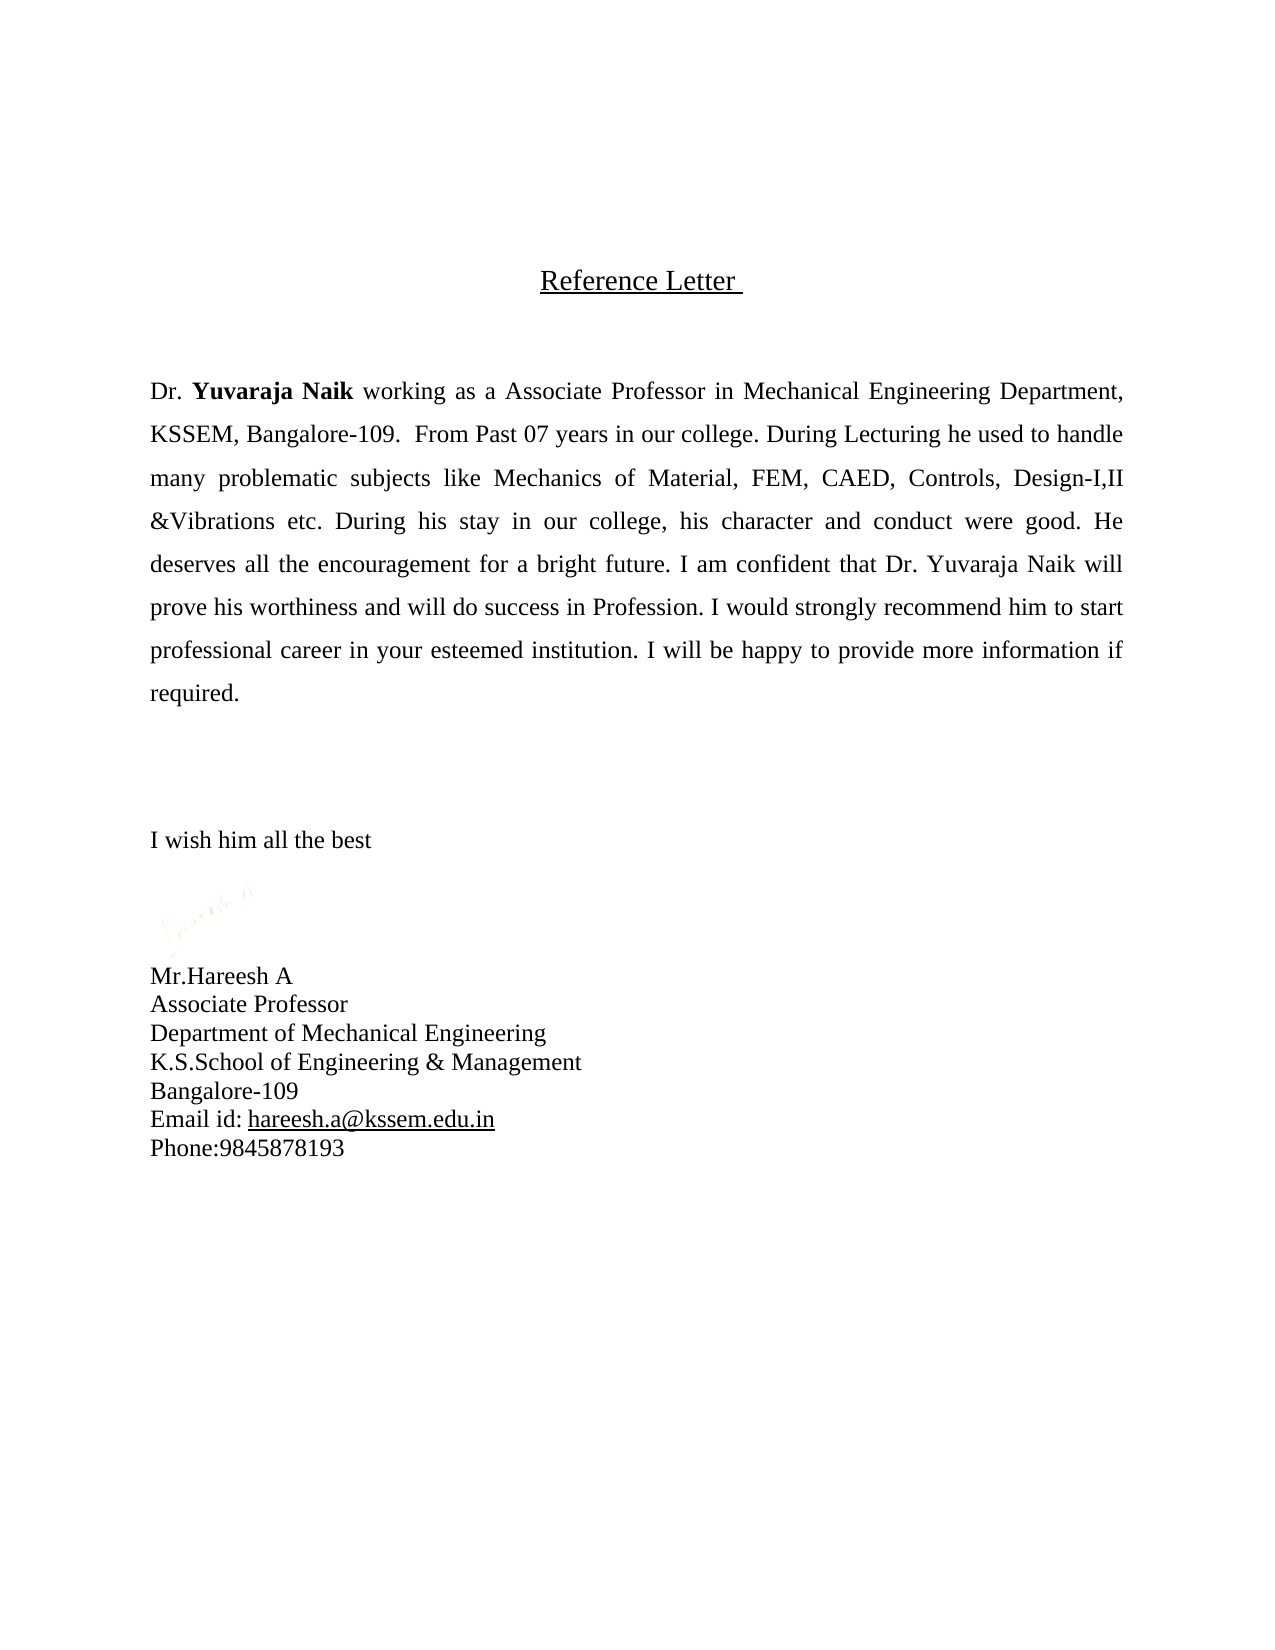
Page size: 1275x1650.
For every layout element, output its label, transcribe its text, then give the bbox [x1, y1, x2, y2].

text Bangalore-109 [150, 1076, 1125, 1104]
text Reference Letter [150, 263, 1125, 297]
text Associate Professor [150, 989, 1125, 1018]
text Mr.Hareesh A [150, 961, 1125, 989]
text I wish him all the best [150, 825, 1125, 854]
text Department of Mechanical Engineering [150, 1018, 1125, 1047]
text K.S.School of Engineering & Management [150, 1047, 1125, 1076]
text Phone:9845878193 [150, 1133, 1125, 1162]
text Email id: hareesh.a@kssem.edu.in [150, 1104, 1125, 1133]
text Dr. Yuvaraja Naik working as a Associate Professor in Mechanical Engineering Department, KSSEM, Bangalore-109. From Past 07 years in our college. During Lecturing he used to handle many problematic subjects like Mechanics of Material, FEM, CAED, Controls, Design-I,II &Vibrations etc. During his stay in our college, his character and conduct were good. He deserves all the encouragement for a bright future. I am confident that Dr. Yuvaraja Naik will prove his worthiness and will do success in Profession. I would strongly recommend him to start professional career in your esteemed institution. I will be happy to provide more information if required. [150, 376, 1125, 707]
